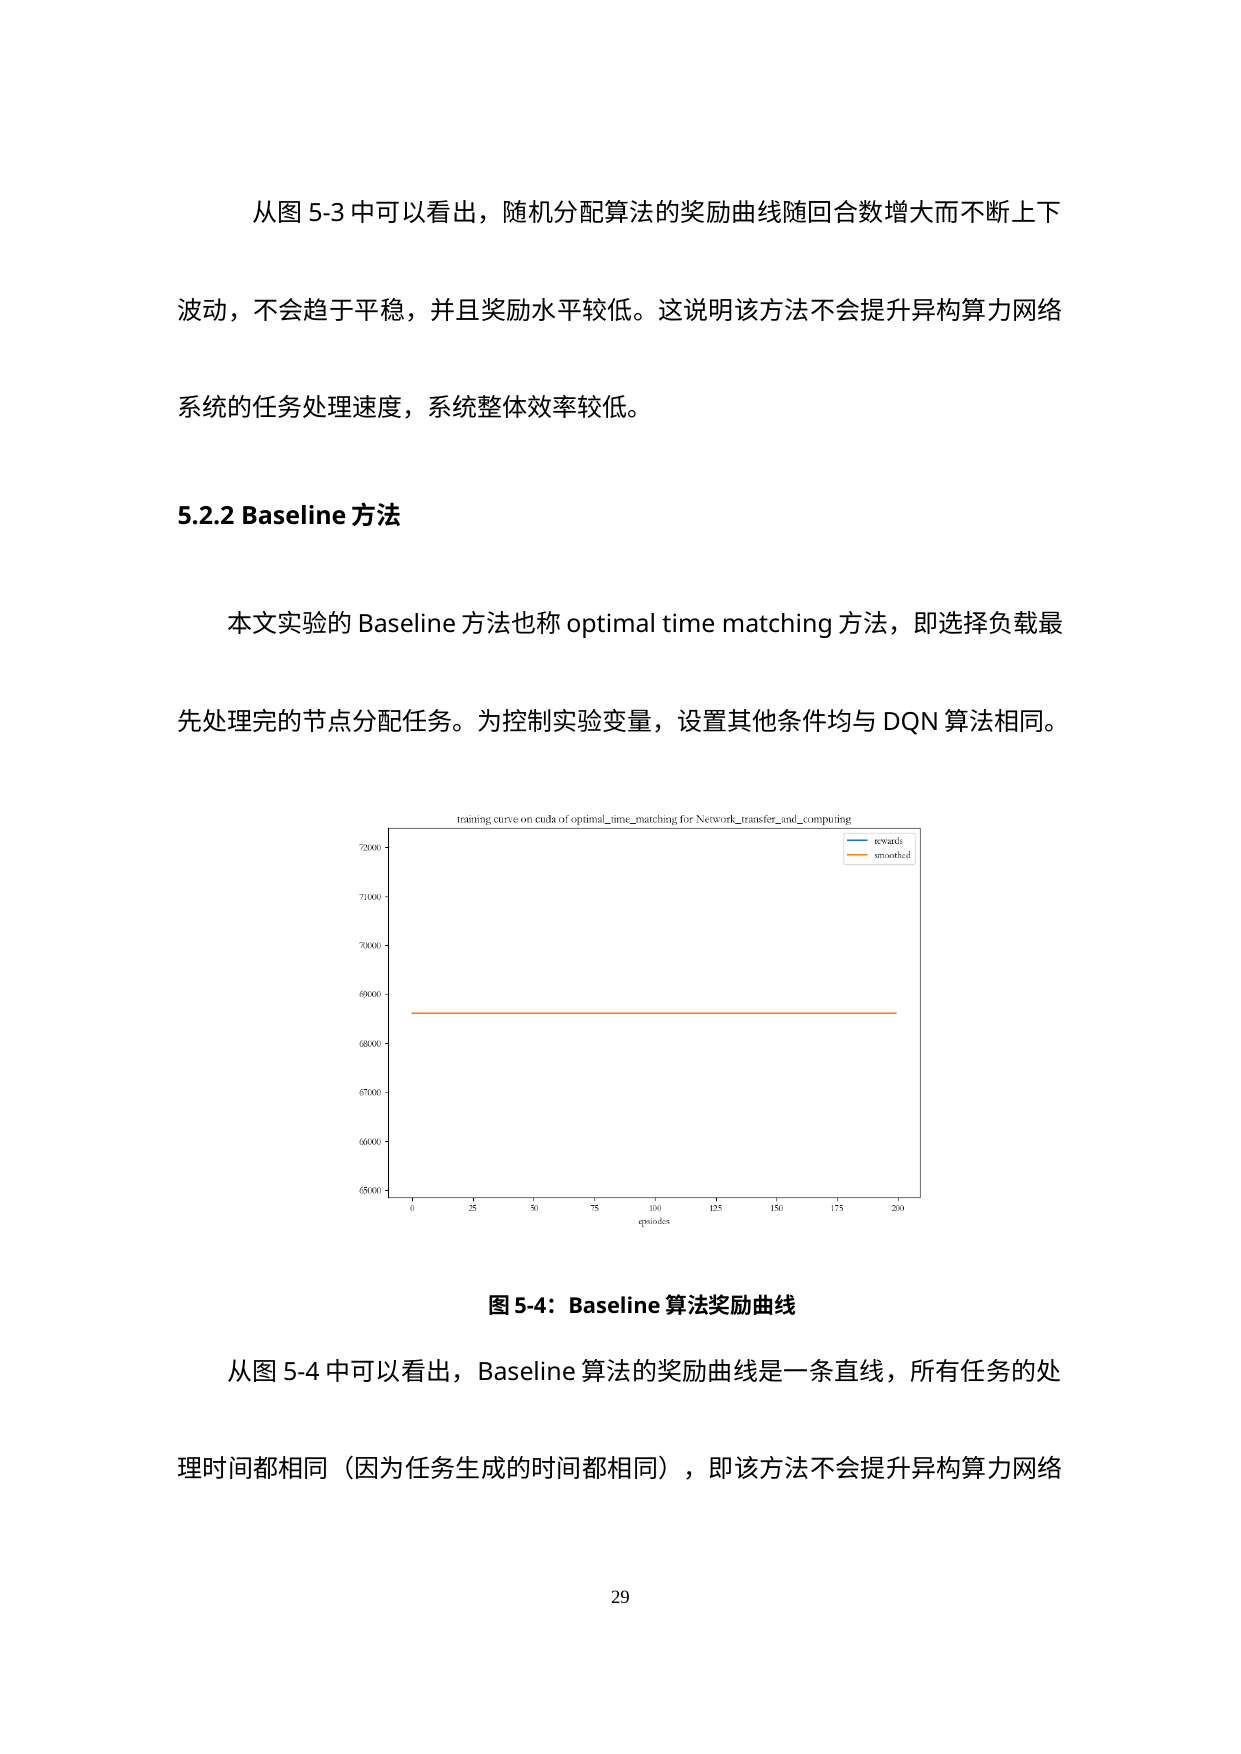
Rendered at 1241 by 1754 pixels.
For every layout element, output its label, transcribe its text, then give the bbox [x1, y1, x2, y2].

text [177, 1337, 1063, 1499]
text 本文实验的Baseline方法也称optimal time matching方法，即选择负载最先处理完的节点分配任务。为控制实验变量，设置其他条件均与DQN算法相同。 [177, 589, 1063, 752]
subtitle 5.2.2 Baseline方法 [177, 481, 1063, 546]
text 图5-4：Baseline算法奖励曲线 [177, 1288, 1063, 1321]
picture [302, 770, 988, 1250]
text 从图5-3中可以看出，随机分配算法的奖励曲线随回合数增大而不断上下波动，不会趋于平稳，并且奖励水平较低。这说明该方法不会提升异构算力网络系统的任务处理速度，系统整体效率较低。 [177, 178, 1063, 438]
